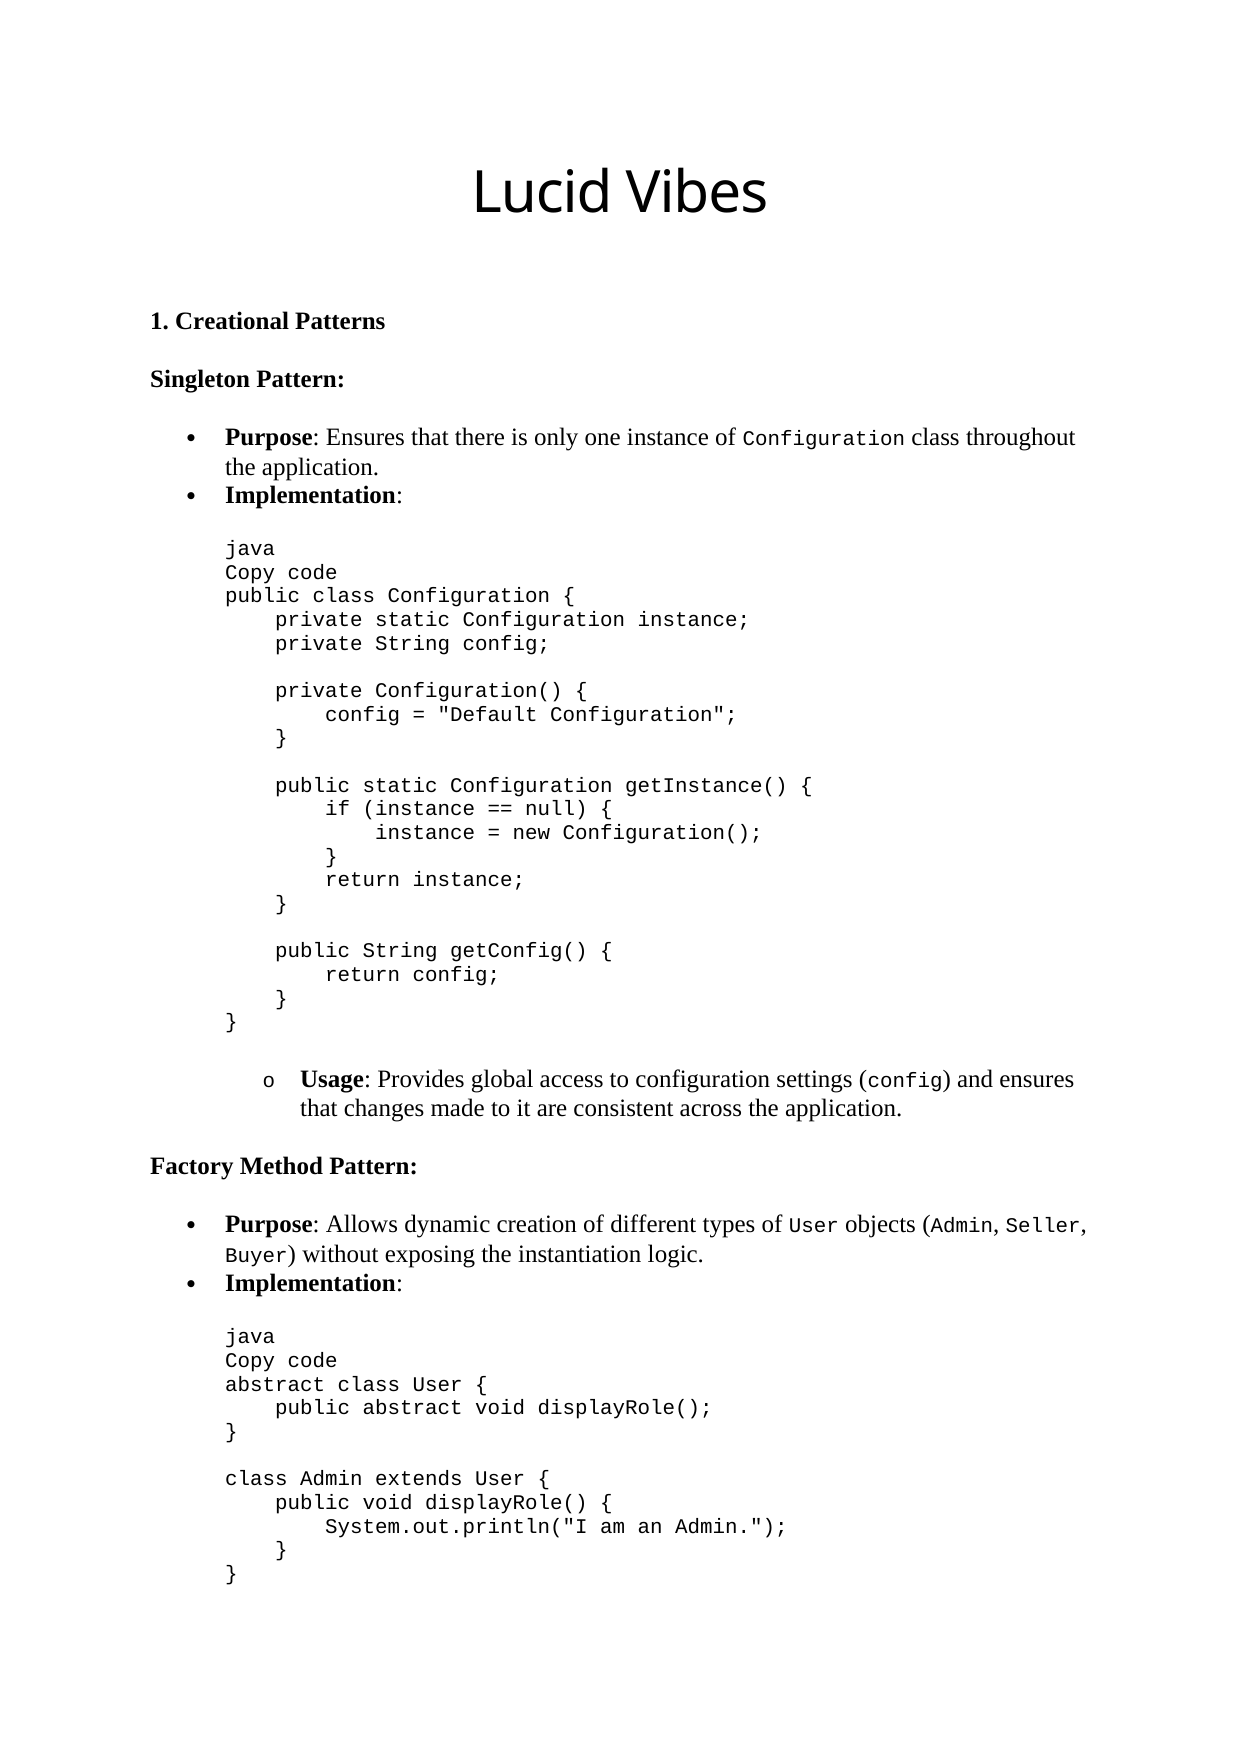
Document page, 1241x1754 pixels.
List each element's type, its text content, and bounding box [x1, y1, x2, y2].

text java [225, 538, 1090, 562]
list Implementation: [187, 1268, 1090, 1297]
text private static Configuration instance; [225, 609, 1090, 633]
text } [225, 846, 1090, 869]
text public abstract void displayRole(); [225, 1397, 1090, 1421]
text } [225, 1011, 1090, 1035]
text } [225, 893, 1090, 917]
text } [225, 987, 1090, 1011]
text Copy code [225, 1350, 1090, 1374]
list Purpose: Allows dynamic creation of different types of User objects (Admin, Seller, Buyer) without exposing the instantiation logic. [187, 1209, 1090, 1268]
text Copy code [225, 562, 1090, 586]
text } [225, 727, 1090, 751]
text return instance; [225, 869, 1090, 893]
list Usage: Provides global access to configuration settings (config) and ensures that changes made to it are consistent across the application. [262, 1064, 1090, 1122]
text return config; [225, 964, 1090, 987]
text 1. Creational Patterns [150, 306, 1090, 335]
text } [225, 1563, 1090, 1587]
text public static Configuration getInstance() { [225, 775, 1090, 798]
text public void displayRole() { [225, 1492, 1090, 1516]
text public String getConfig() { [225, 940, 1090, 964]
text class Admin extends User { [225, 1468, 1090, 1492]
text } [225, 1421, 1090, 1445]
text if (instance == null) { [225, 798, 1090, 822]
text private Configuration() { [225, 680, 1090, 704]
text abstract class User { [225, 1374, 1090, 1397]
text java [225, 1326, 1090, 1350]
title Lucid Vibes [150, 150, 1090, 229]
text Factory Method Pattern: [150, 1151, 1090, 1180]
text Singleton Pattern: [150, 364, 1090, 393]
text instance = new Configuration(); [225, 822, 1090, 846]
text System.out.println("I am an Admin."); [225, 1516, 1090, 1539]
text private String config; [225, 633, 1090, 656]
list Purpose: Ensures that there is only one instance of Configuration class throughout the application. [187, 422, 1090, 480]
text config = "Default Configuration"; [225, 704, 1090, 727]
text public class Configuration { [225, 586, 1090, 609]
text } [225, 1539, 1090, 1563]
list Implementation: [187, 480, 1090, 509]
